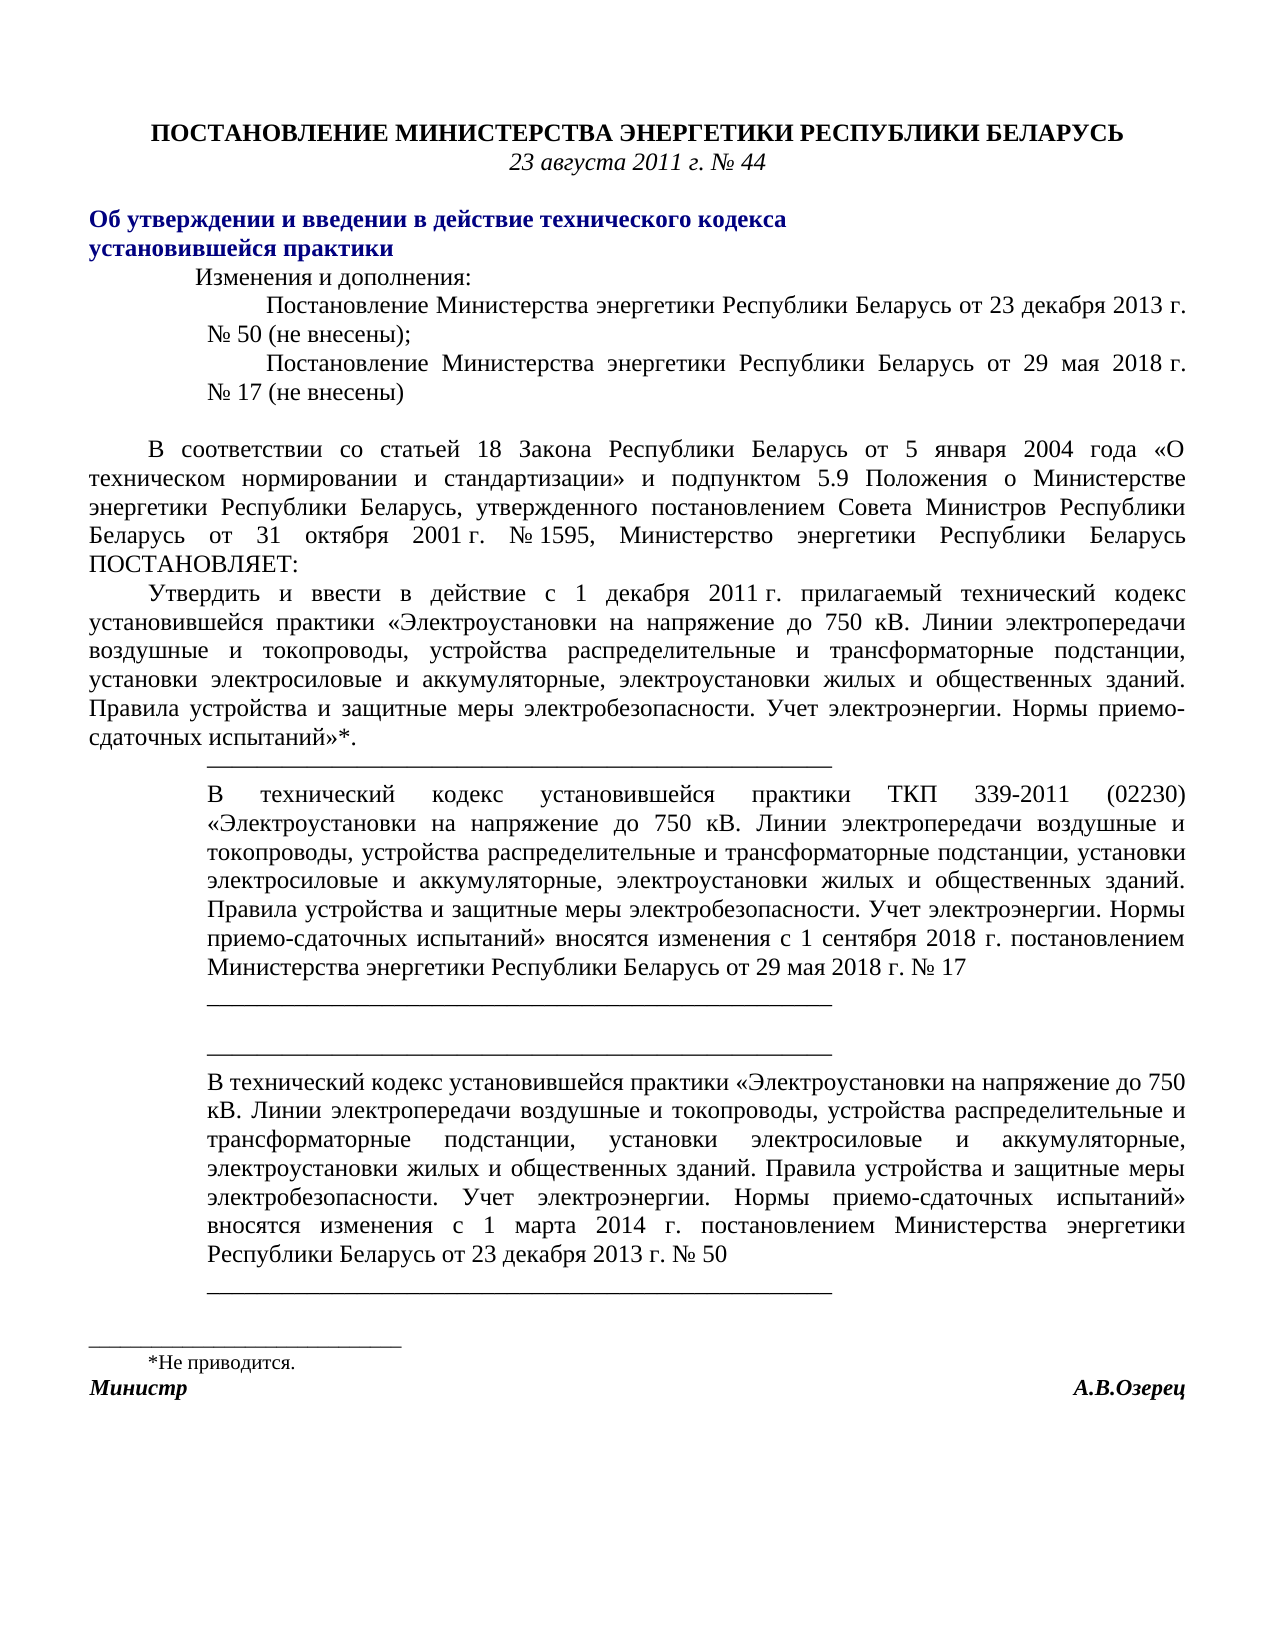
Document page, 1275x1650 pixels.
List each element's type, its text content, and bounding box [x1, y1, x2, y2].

text Постановление Министерства энергетики Республики Беларусь от 29 мая 2018 г. № 17 (не внесены) [207, 348, 1186, 406]
text __________________________________________________ [207, 981, 1186, 1009]
text ————————————————————————— [207, 751, 1186, 779]
text В технический кодекс установившейся практики ТКП 339-2011 (02230) «Электроустановки на напряжение до 750 кВ. Линии электропередачи воздушные и токопроводы, устройства распределительные и трансформаторные подстанции, установки электросиловые и аккумуляторные, электроустановки жилых и общественных зданий. Правила устройства и защитные меры электробезопасности. Учет электроэнергии. Нормы приемо-сдаточных испытаний» вносятся изменения с 1 сентября 2018 г. постановлением Министерства энергетики Республики Беларусь от 29 мая 2018 г. № 17 [207, 779, 1186, 981]
text 23 августа 2011 г. № 44 [89, 147, 1186, 176]
text В технический кодекс установившейся практики «Электроустановки на напряжение до 750 кВ. Линии электропередачи воздушные и токопроводы, устройства распределительные и трансформаторные подстанции, установки электросиловые и аккумуляторные, электроустановки жилых и общественных зданий. Правила устройства и защитные меры электробезопасности. Учет электроэнергии. Нормы приемо-сдаточных испытаний» вносятся изменения с 1 марта 2014 г. постановлением Министерства энергетики Республики Беларусь от 23 декабря 2013 г. № 50 [207, 1067, 1186, 1268]
text Постановление Министерства энергетики Республики Беларусь от 23 декабря 2013 г. № 50 (не внесены); [207, 291, 1186, 348]
text *Не приводится. [89, 1350, 1186, 1374]
text Изменения и дополнения: [195, 262, 1186, 291]
text Об утверждении и введении в действие технического кодекса установившейся практики [89, 204, 950, 262]
text Утвердить и ввести в действие с 1 декабря 2011 г. прилагаемый технический кодекс установившейся практики «Электроустановки на напряжение до 750 кВ. Линии электропередачи воздушные и токопроводы, устройства распределительные и трансформаторные подстанции, установки электросиловые и аккумуляторные, электроустановки жилых и общественных зданий. Правила устройства и защитные меры электробезопасности. Учет электроэнергии. Нормы приемо-сдаточных испытаний»*. [89, 578, 1186, 751]
text В соответствии со статьей 18 Закона Республики Беларусь от 5 января 2004 года «О техническом нормировании и стандартизации» и подпунктом 5.9 Положения о Министерстве энергетики Республики Беларусь, утвержденного постановлением Совета Министров Республики Беларусь от 31 октября 2001 г. № 1595, Министерство энергетики Республики Беларусь ПОСТАНОВЛЯЕТ: [89, 434, 1186, 578]
text ————————————————————————— [207, 1038, 1186, 1067]
text __________________________________________________ [207, 1268, 1186, 1297]
text ______________________________ [89, 1326, 1186, 1350]
table_header А.В.Озерец [638, 1374, 1186, 1400]
text ПОСТАНОВЛЕНИЕ МИНИСТЕРСТВА ЭНЕРГЕТИКИ РЕСПУБЛИКИ БЕЛАРУСЬ [89, 118, 1186, 147]
table_header Министр [89, 1374, 637, 1400]
